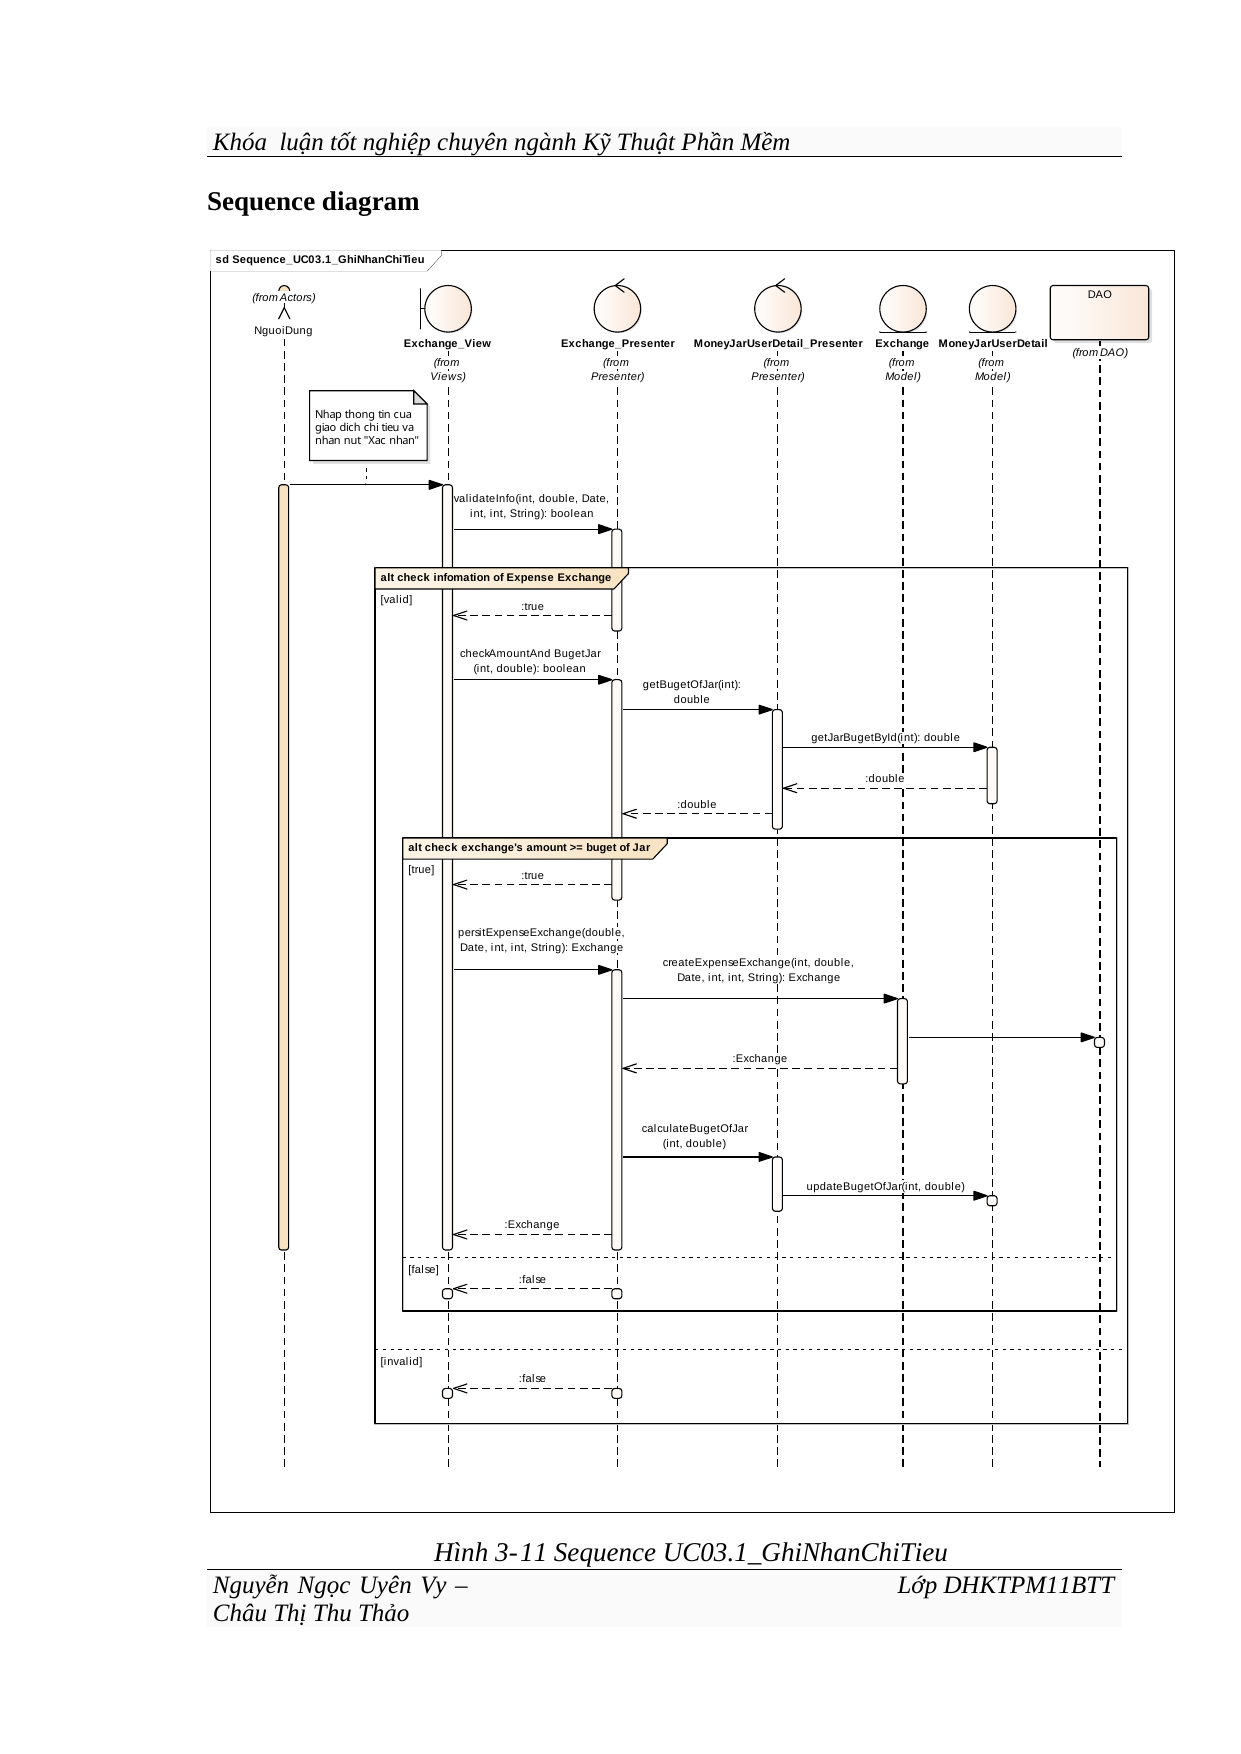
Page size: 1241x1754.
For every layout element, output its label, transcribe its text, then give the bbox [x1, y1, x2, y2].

subtitle Sequence diagram [207, 185, 1122, 216]
